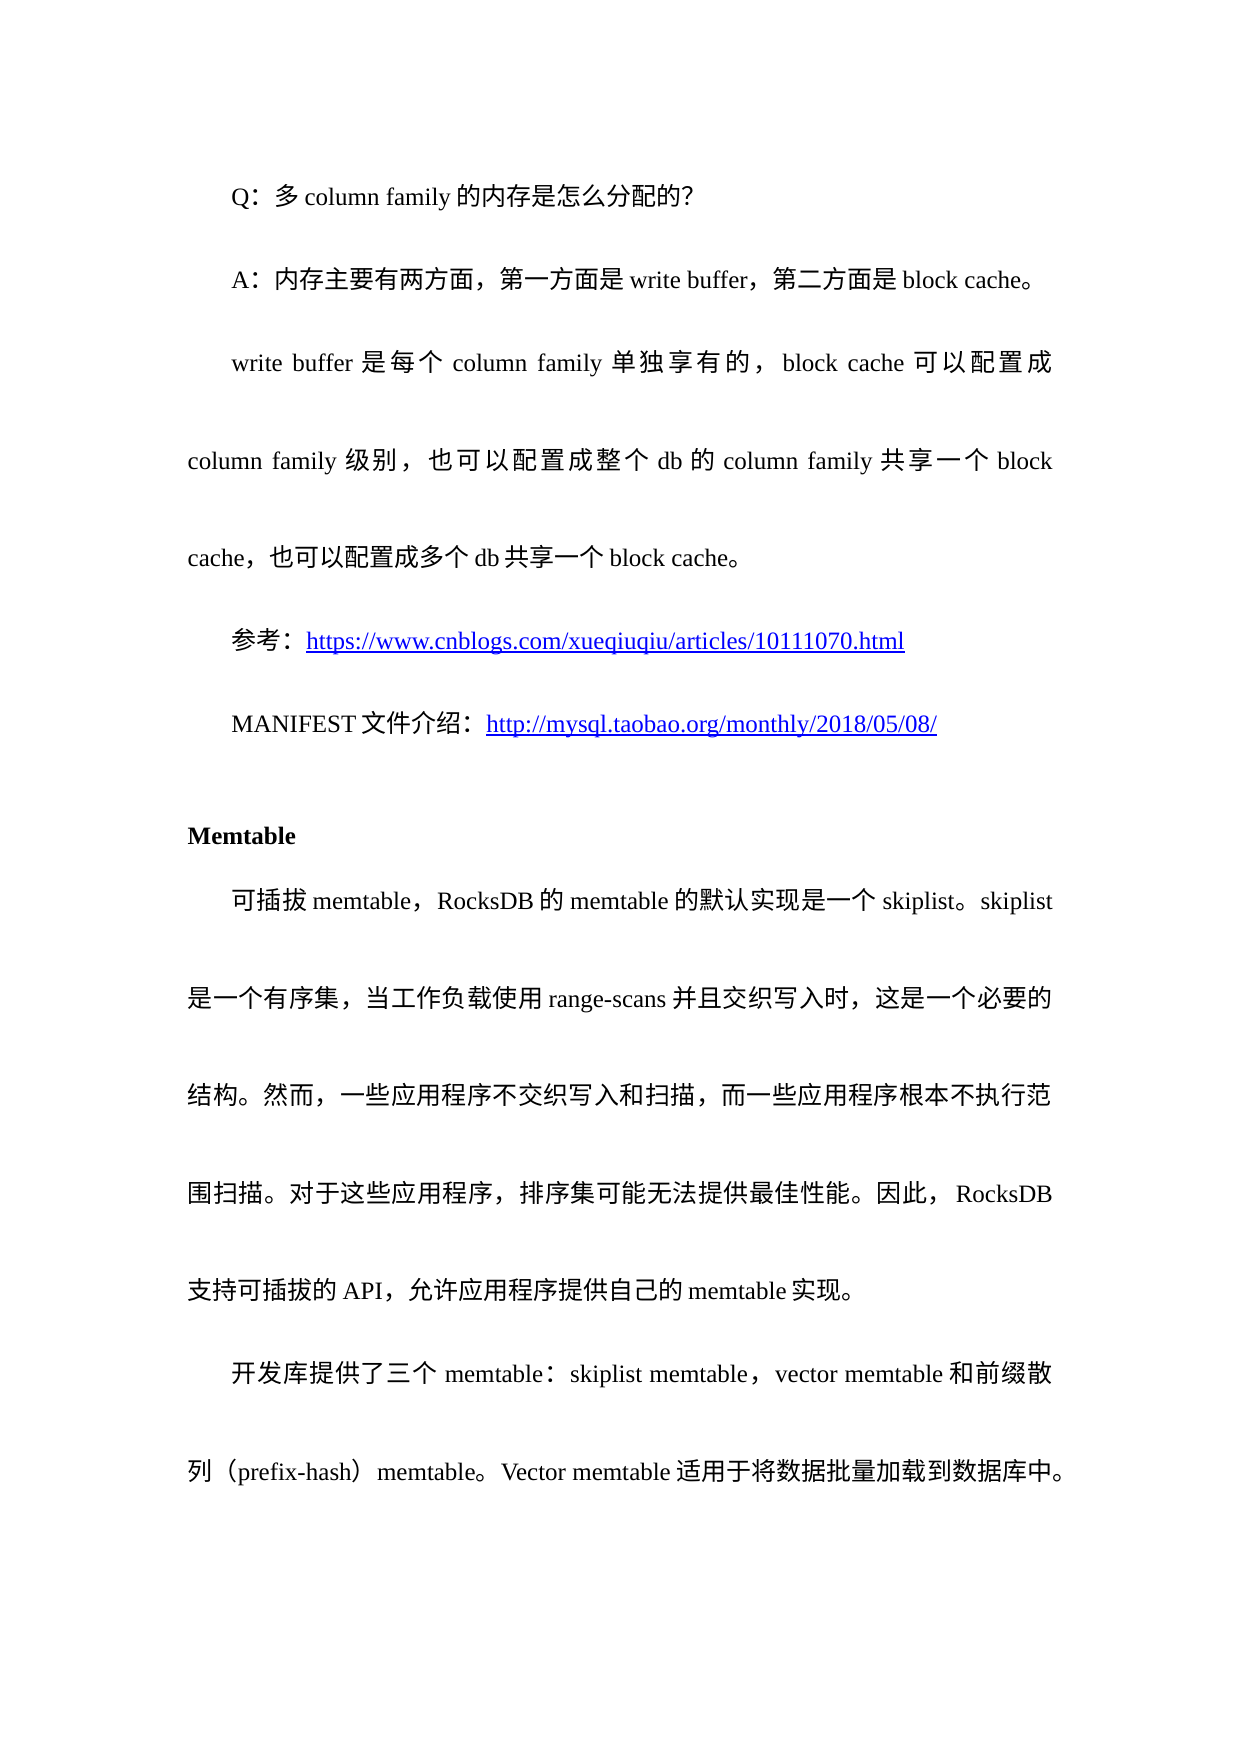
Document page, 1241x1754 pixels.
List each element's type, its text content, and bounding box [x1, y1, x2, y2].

text A：内存主要有两方面，第一方面是write buffer，第二方面是block cache。 [187, 245, 1053, 310]
text Q：多column family的内存是怎么分配的？ [187, 162, 1053, 227]
text 可插拔memtable，RocksDB的memtable的默认实现是一个skiplist。skiplist是一个有序集，当工作负载使用range-scans并且交织写入时，这是一个必要的结构。然而，一些应用程序不交织写入和扫描，而一些应用程序根本不执行范围扫描。对于这些应用程序，排序集可能无法提供最佳性能。因此，RocksDB支持可插拔的API，允许应用程序提供自己的memtable实现。 [187, 866, 1053, 1321]
subtitle Memtable [187, 819, 1053, 852]
text write buffer是每个column family单独享有的，block cache可以配置成column family级别，也可以配置成整个db的column family共享一个block cache，也可以配置成多个db共享一个block cache。 [187, 328, 1053, 588]
text MANIFEST文件介绍：http://mysql.taobao.org/monthly/2018/05/08/ [187, 689, 1053, 754]
text 参考：https://www.cnblogs.com/xueqiuqiu/articles/10111070.html [187, 606, 1053, 671]
